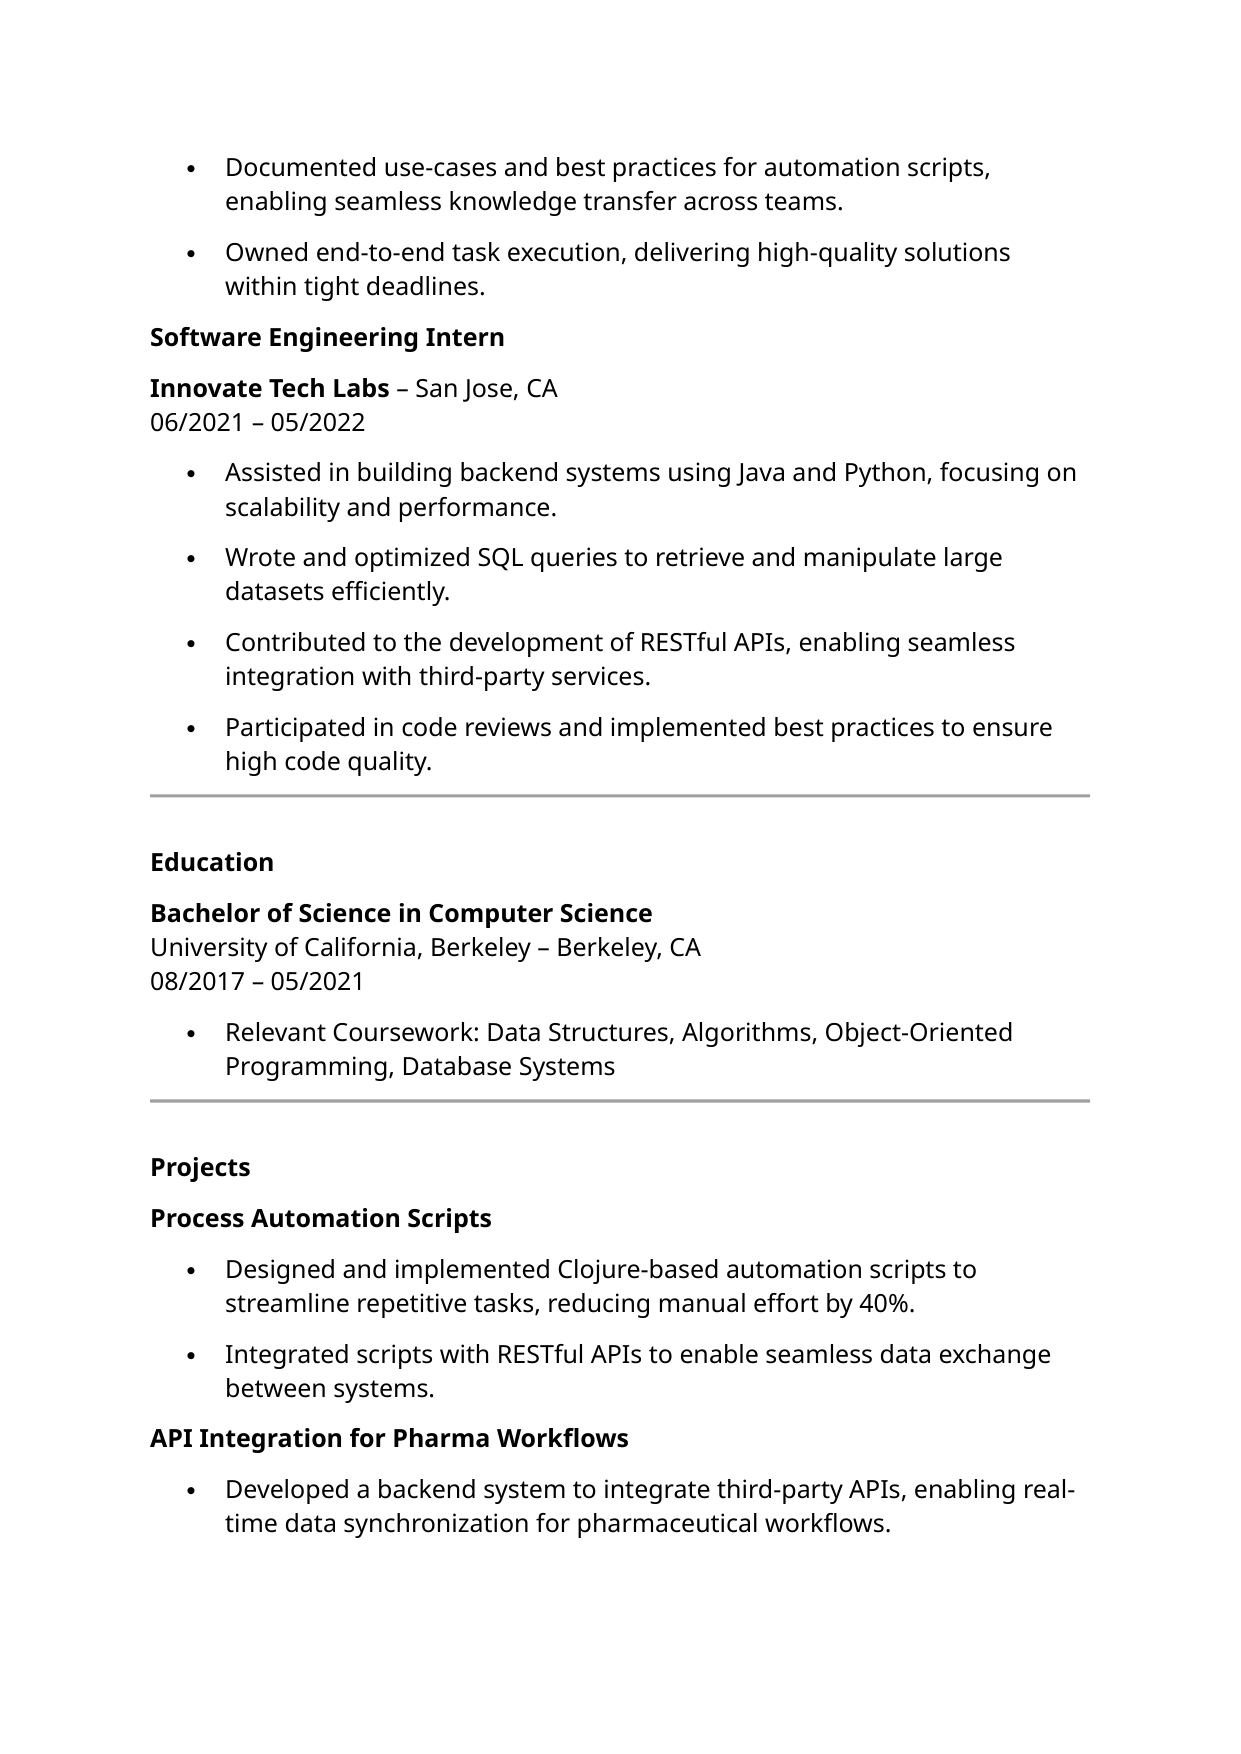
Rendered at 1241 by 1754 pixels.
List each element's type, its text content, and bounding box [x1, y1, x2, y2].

list Wrote and optimized SQL queries to retrieve and manipulate large datasets efficiently. [187, 540, 1090, 608]
list Participated in code reviews and implemented best practices to ensure high code quality. [187, 709, 1090, 778]
list Relevant Coursework: Data Structures, Algorithms, Object-Oriented Programming, Database Systems [187, 1014, 1090, 1083]
text Education [150, 845, 1090, 879]
list Developed a backend system to integrate third-party APIs, enabling real-time data synchronization for pharmaceutical workflows. [187, 1472, 1090, 1540]
list Contributed to the development of RESTful APIs, enabling seamless integration with third-party services. [187, 625, 1090, 693]
text API Integration for Pharma Workflows [150, 1421, 1090, 1455]
list Owned end-to-end task execution, delivering high-quality solutions within tight deadlines. [187, 235, 1090, 303]
text Process Automation Scripts [150, 1201, 1090, 1235]
list Assisted in building backend systems using Java and Python, focusing on scalability and performance. [187, 455, 1090, 523]
text Bachelor of Science in Computer Science University of California, Berkeley – Berkeley, CA 08/2017 – 05/2021 [150, 896, 1090, 998]
text Software Engineering Intern [150, 319, 1090, 354]
text Innovate Tech Labs – San Jose, CA 06/2021 – 05/2022 [150, 370, 1090, 438]
list Designed and implemented Clojure-based automation scripts to streamline repetitive tasks, reducing manual effort by 40%. [187, 1252, 1090, 1320]
list Integrated scripts with RESTful APIs to enable seamless data exchange between systems. [187, 1336, 1090, 1404]
list Documented use-cases and best practices for automation scripts, enabling seamless knowledge transfer across teams. [187, 150, 1090, 218]
text Projects [150, 1150, 1090, 1184]
